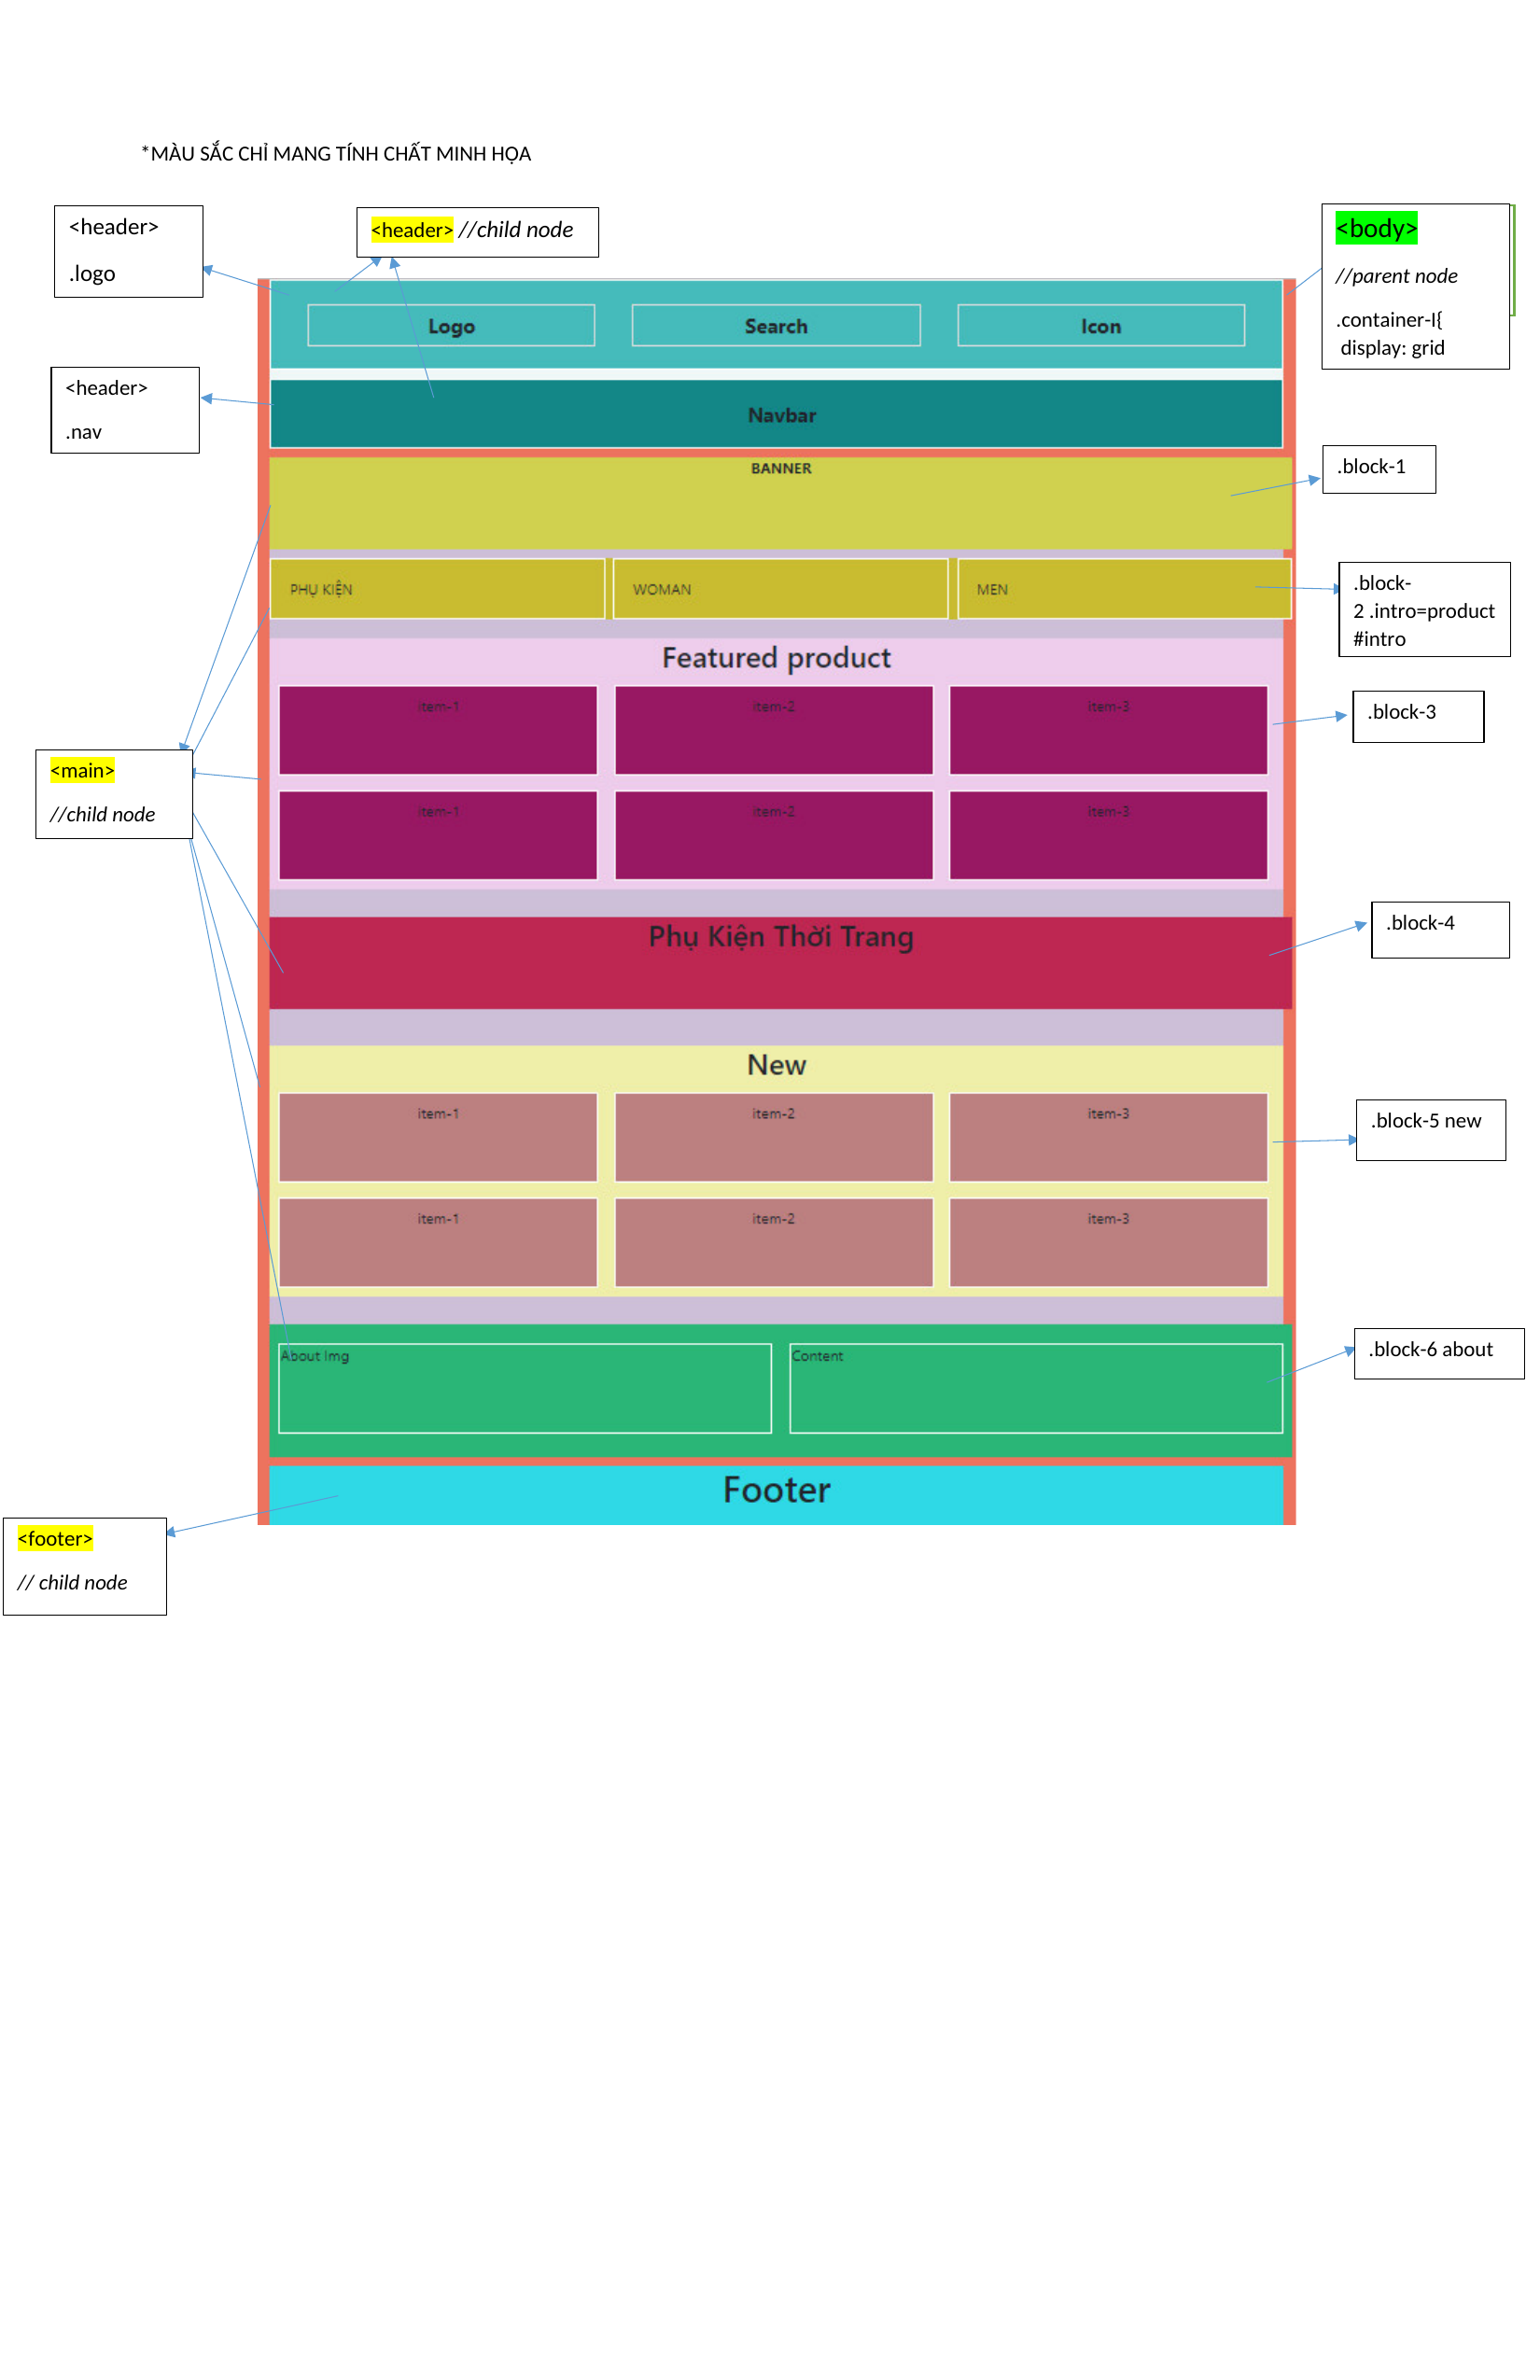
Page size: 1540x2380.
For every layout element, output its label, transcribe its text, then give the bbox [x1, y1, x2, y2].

picture [258, 278, 1295, 1524]
text *MÀU SẮC CHỈ MANG TÍNH CHẤT MINH HỌA [140, 140, 1400, 166]
